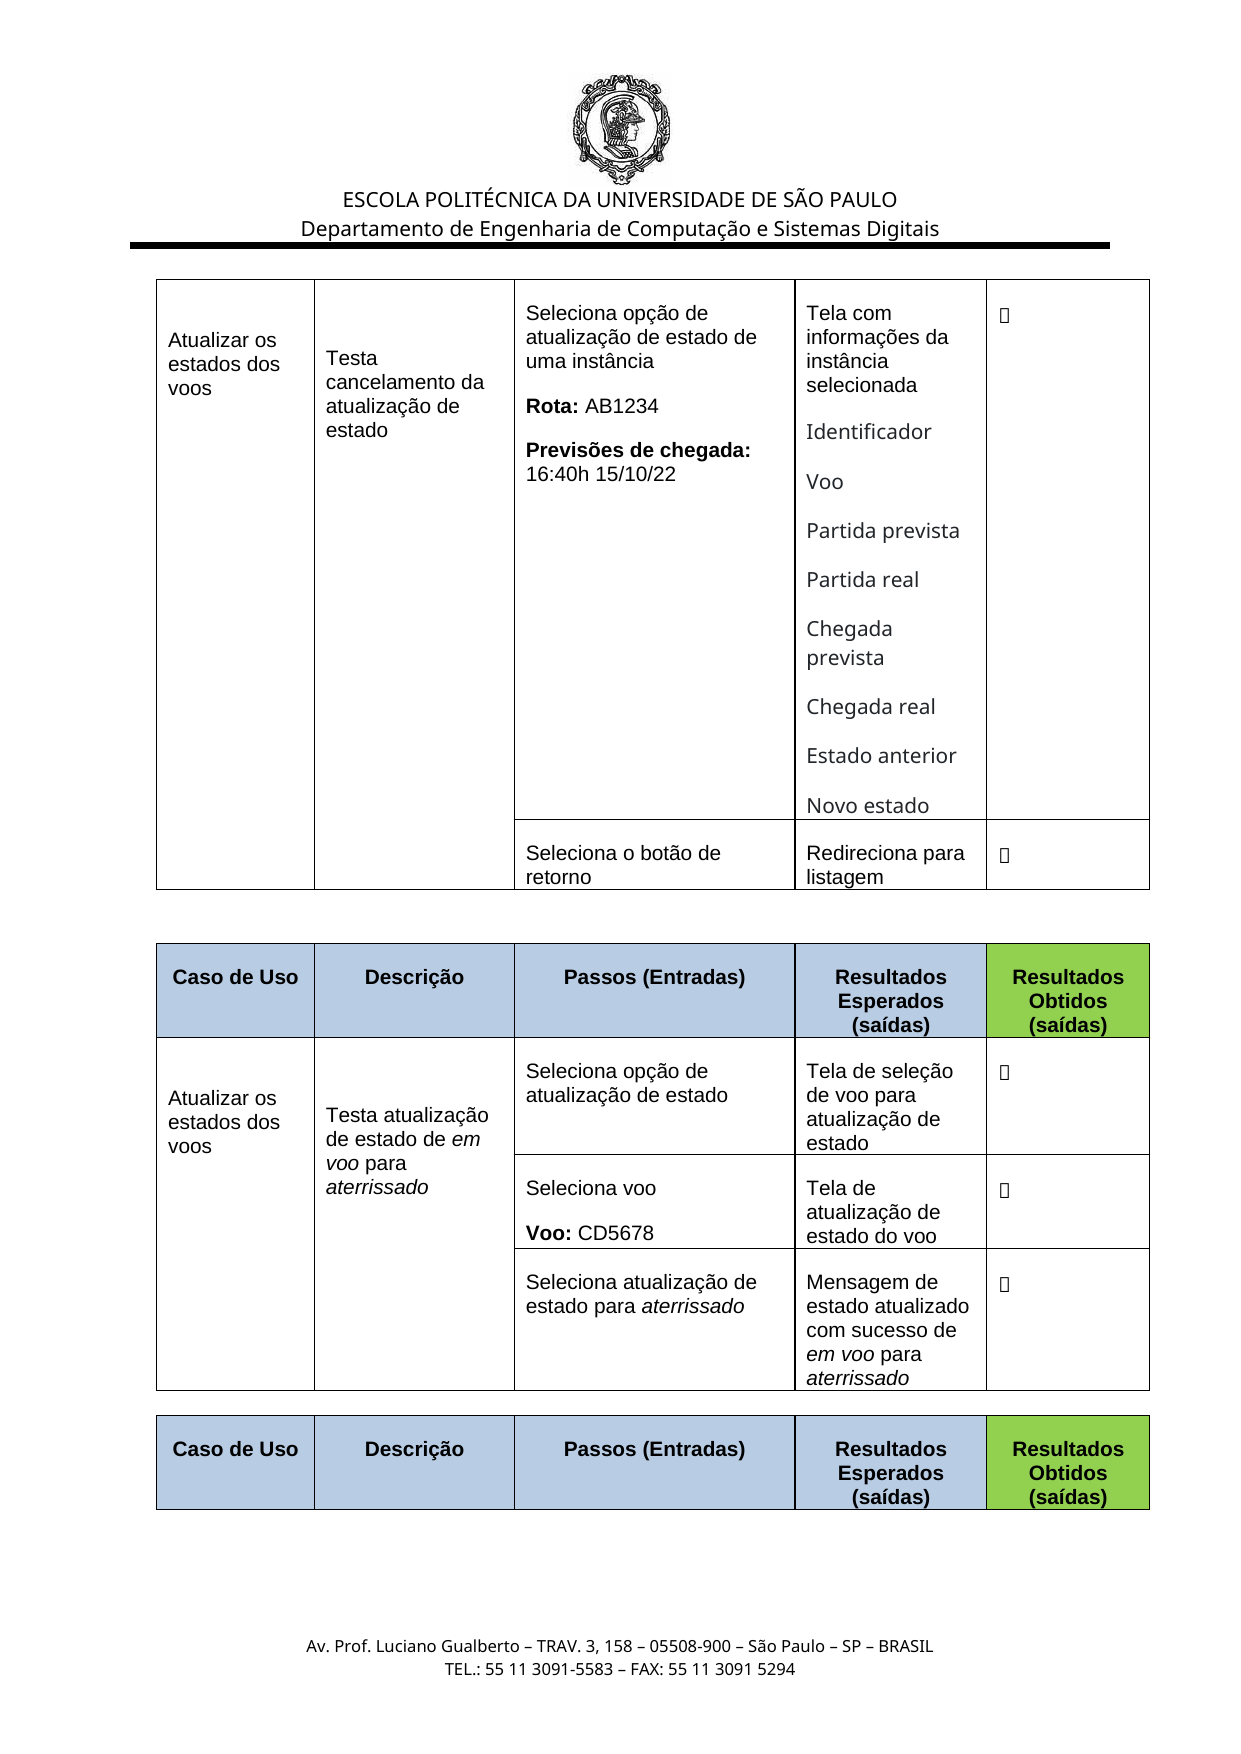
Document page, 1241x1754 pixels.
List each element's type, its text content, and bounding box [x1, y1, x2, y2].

table_header Resultados Obtidos (saídas) [987, 944, 1149, 1037]
table_header Resultados Obtidos (saídas) [987, 1416, 1149, 1509]
table_cell [987, 1249, 1149, 1390]
table_cell Seleciona opção de atualização de estado [515, 1038, 794, 1154]
table_header Passos (Entradas) [515, 944, 794, 1037]
table_cell Tela de atualização de estado do voo [796, 1155, 986, 1248]
table_cell Atualizar os estados dos voos [157, 1038, 314, 1390]
table_header Descrição [315, 1416, 514, 1509]
table_header Resultados Esperados (saídas) [796, 944, 986, 1037]
table_header Descrição [315, 944, 514, 1037]
table_header Caso de Uso [157, 1416, 314, 1509]
picture [567, 73, 674, 186]
table_cell Tela com informações da instância selecionada Identificador Voo Partida prevista Partida real Chegada prevista Chegada real Estado anterior Novo estado [796, 280, 986, 819]
table_cell [987, 280, 1149, 819]
table_header Caso de Uso [157, 944, 314, 1037]
table_cell Mensagem de estado atualizado com sucesso de em voo para aterrissado [796, 1249, 986, 1390]
table_cell Testa cancelamento da atualização de estado [315, 280, 514, 889]
table_cell Tela de seleção de voo para atualização de estado [796, 1038, 986, 1154]
table_cell Seleciona o botão de retorno [515, 820, 794, 889]
table_header Resultados Esperados (saídas) [796, 1416, 986, 1509]
table_cell Seleciona voo Voo: CD5678 [515, 1155, 794, 1248]
table_cell Seleciona atualização de estado para aterrissado [515, 1249, 794, 1390]
table_cell Seleciona opção de atualização de estado de uma instância Rota: AB1234 Previsões de chegada: 16:40h 15/10/22 [515, 280, 794, 819]
table_cell [987, 1038, 1149, 1154]
table_cell [987, 820, 1149, 889]
table_cell Testa atualização de estado de em voo para aterrissado [315, 1038, 514, 1390]
table_cell Atualizar os estados dos voos [157, 280, 314, 889]
table_cell [987, 1155, 1149, 1248]
table_header Passos (Entradas) [515, 1416, 794, 1509]
table_cell Redireciona para listagem [796, 820, 986, 889]
